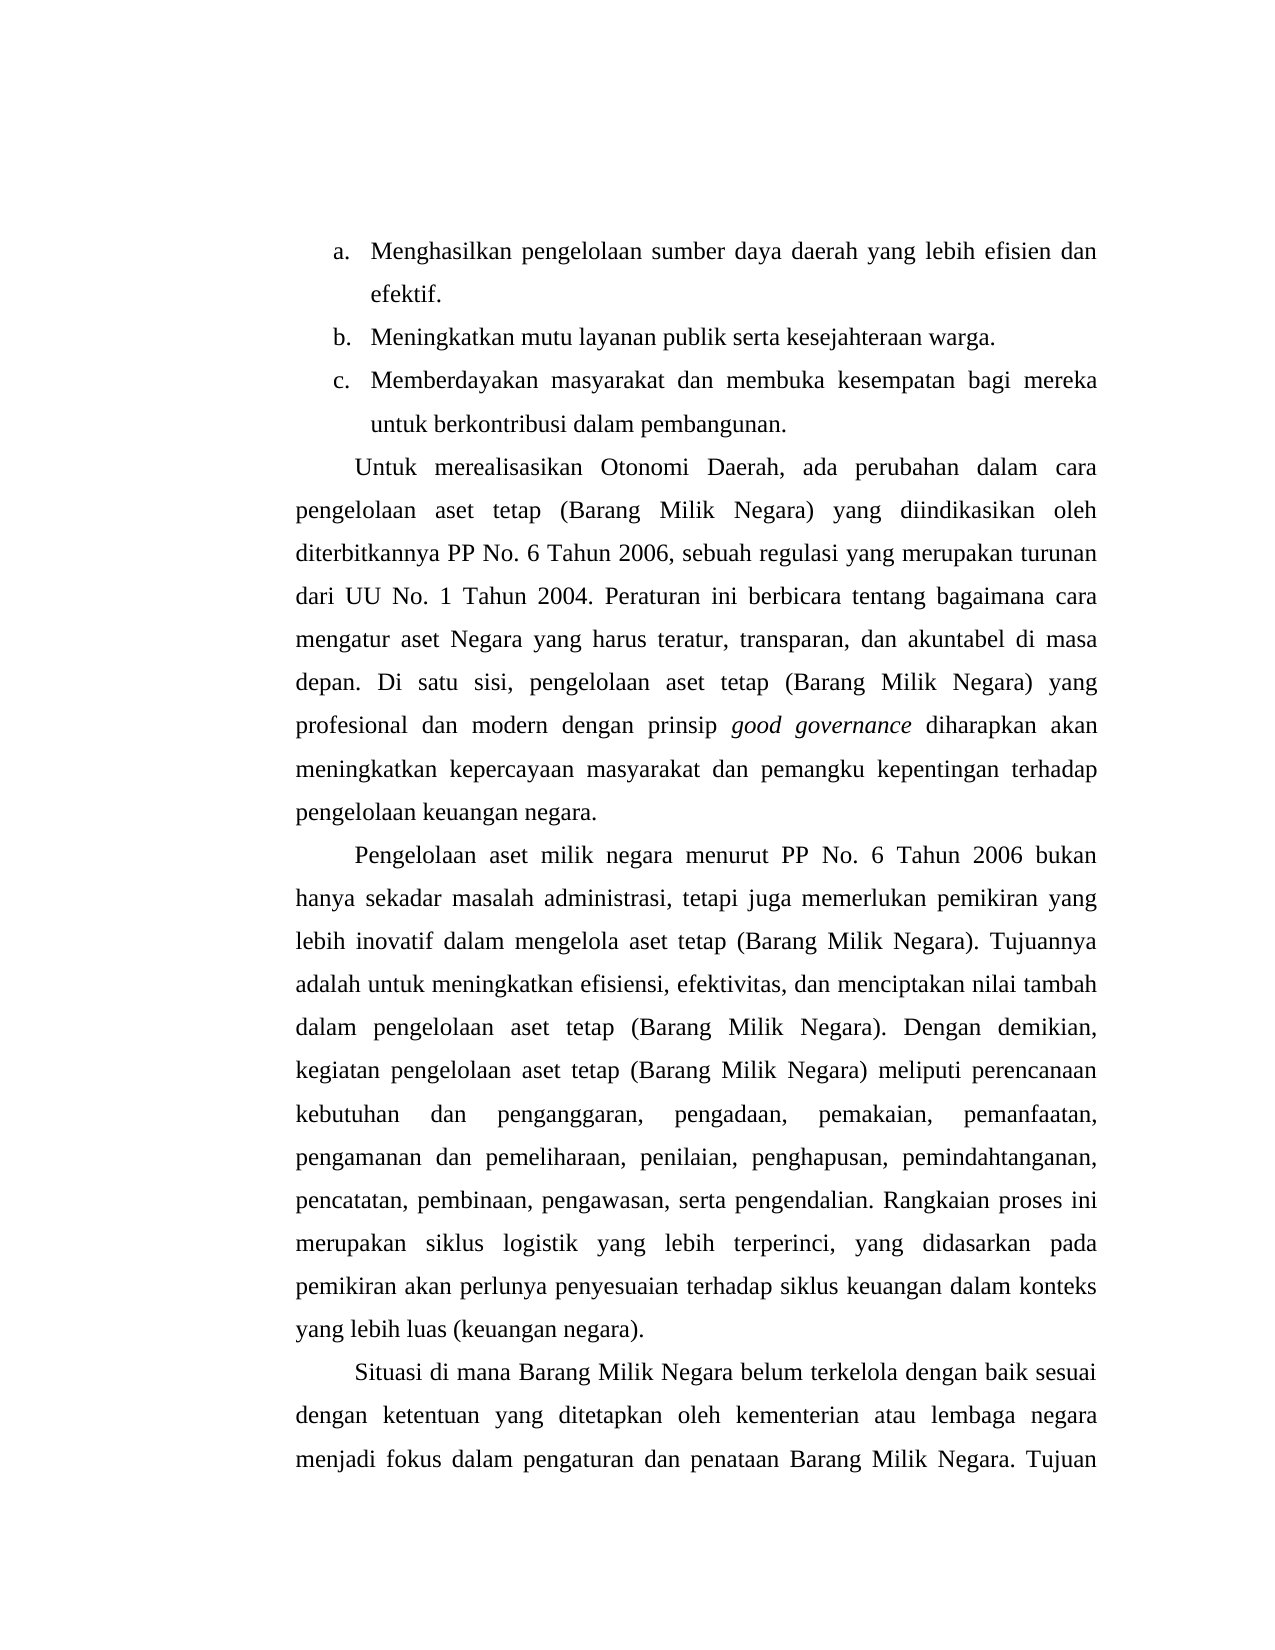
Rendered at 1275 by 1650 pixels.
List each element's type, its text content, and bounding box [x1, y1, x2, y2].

list Menghasilkan pengelolaan sumber daya daerah yang lebih efisien dan efektif. [333, 236, 1098, 308]
list Meningkatkan mutu layanan publik serta kesejahteraan warga. [333, 322, 1098, 351]
text Pengelolaan aset milik negara menurut PP No. 6 Tahun 2006 bukan hanya sekadar masalah administrasi, tetapi juga memerlukan pemikiran yang lebih inovatif dalam mengelola aset tetap (Barang Milik Negara). Tujuannya adalah untuk meningkatkan efisiensi, efektivitas, dan menciptakan nilai tambah dalam pengelolaan aset tetap (Barang Milik Negara). Dengan demikian, kegiatan pengelolaan aset tetap (Barang Milik Negara) meliputi perencanaan kebutuhan dan penganggaran, pengadaan, pemakaian, pemanfaatan, pengamanan dan pemeliharaan, penilaian, penghapusan, pemindahtanganan, pencatatan, pembinaan, pengawasan, serta pengendalian. Rangkaian proses ini merupakan siklus logistik yang lebih terperinci, yang didasarkan pada pemikiran akan perlunya penyesuaian terhadap siklus keuangan dalam konteks yang lebih luas (keuangan negara). [295, 840, 1098, 1343]
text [295, 1357, 1098, 1472]
text Untuk merealisasikan Otonomi Daerah, ada perubahan dalam cara pengelolaan aset tetap (Barang Milik Negara) yang diindikasikan oleh diterbitkannya PP No. 6 Tahun 2006, sebuah regulasi yang merupakan turunan dari UU No. 1 Tahun 2004. Peraturan ini berbicara tentang bagaimana cara mengatur aset Negara yang harus teratur, transparan, dan akuntabel di masa depan. Di satu sisi, pengelolaan aset tetap (Barang Milik Negara) yang profesional dan modern dengan prinsip good governance diharapkan akan meningkatkan kepercayaan masyarakat dan pemangku kepentingan terhadap pengelolaan keuangan negara. [295, 452, 1098, 826]
list Memberdayakan masyarakat dan membuka kesempatan bagi mereka untuk berkontribusi dalam pembangunan. [333, 366, 1098, 437]
